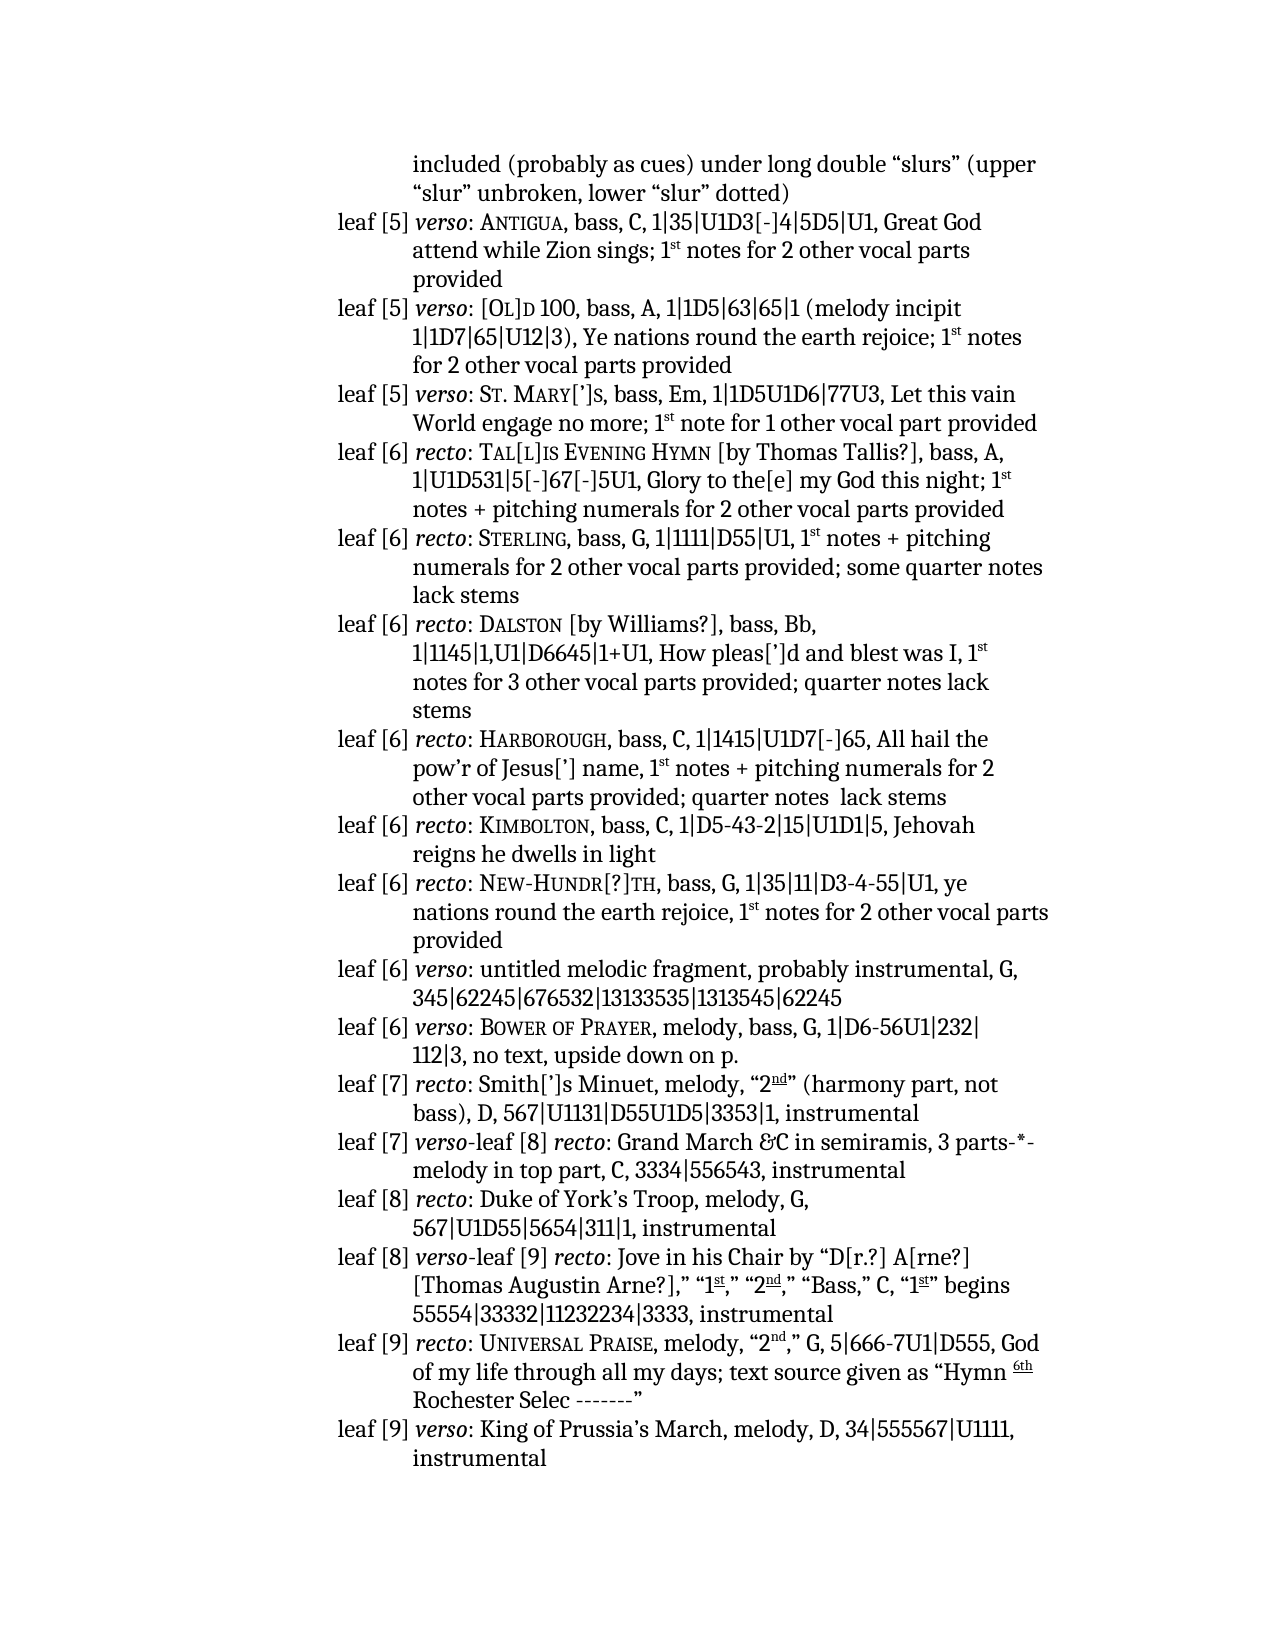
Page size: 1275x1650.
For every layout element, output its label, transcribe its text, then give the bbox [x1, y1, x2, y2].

text leaf [6] recto: Kimbolton, bass, C, 1|D5-43-2|15|U1D1|5, Jehovah [187, 811, 1087, 840]
text other vocal parts provided; quarter notes lack stems [187, 782, 1087, 811]
text leaf [5] verso: Antigua, bass, C, 1|35|U1D3[-]4|5D5|U1, Great God [187, 207, 1087, 236]
text leaf [9] verso: King of Prussia’s March, melody, D, 34|555567|U1111, [187, 1415, 1087, 1444]
text leaf [5] verso: St. Mary[’]s, bass, Em, 1|1D5U1D6|77U3, Let this vain [187, 380, 1087, 409]
text leaf [7] verso-leaf [8] recto: Grand March &C in semiramis, 3 parts-*- [187, 1127, 1087, 1156]
text attend while Zion sings; 1st notes for 2 other vocal parts [187, 236, 1087, 265]
text stems [187, 696, 1087, 725]
text for 2 other vocal parts provided [187, 351, 1087, 380]
text leaf [6] verso: untitled melodic fragment, probably instrumental, G, [187, 955, 1087, 984]
text leaf [6] recto: New-Hundr[?]th, bass, G, 1|35|11|D3-4-55|U1, ye [187, 869, 1087, 897]
text provided [187, 265, 1087, 294]
text of my life through all my days; text source given as “Hymn 6th [187, 1357, 1087, 1386]
text leaf [5] verso: [Ol]d 100, bass, A, 1|1D5|63|65|1 (melody incipit [187, 294, 1087, 322]
text leaf [6] recto: Tal[l]is Evening Hymn [by Thomas Tallis?], bass, A, [187, 437, 1087, 466]
text leaf [9] recto: Universal Praise, melody, “2nd,” G, 5|666-7U1|D555, God [187, 1329, 1087, 1357]
text 1|U1D531|5[-]67[-]5U1, Glory to the[e] my God this night; 1st [187, 466, 1087, 495]
text [Thomas Augustin Arne?],” “1st,” “2nd,” “Bass,” C, “1st” begins [187, 1271, 1087, 1300]
text leaf [6] recto: Harborough, bass, C, 1|1415|U1D7[-]65, All hail the [187, 725, 1087, 754]
text Rochester Selec -------” [187, 1386, 1087, 1415]
text 345|62245|676532|13133535|1313545|62245 [187, 984, 1087, 1012]
text notes + pitching numerals for 2 other vocal parts provided [187, 495, 1087, 524]
text nations round the earth rejoice, 1st notes for 2 other vocal parts [187, 897, 1087, 926]
text bass), D, 567|U1131|D55U1D5|3353|1, instrumental [187, 1099, 1087, 1127]
text 1|1145|1,U1|D6645|1+U1, How pleas[’]d and blest was I, 1st [187, 639, 1087, 667]
text melody in top part, C, 3334|556543, instrumental [187, 1156, 1087, 1185]
text 55554|33332|11232234|3333, instrumental [187, 1300, 1087, 1329]
text pow’r of Jesus[’] name, 1st notes + pitching numerals for 2 [187, 754, 1087, 782]
text leaf [6] verso: Bower of Prayer, melody, bass, G, 1|D6-56U1|232| [187, 1012, 1087, 1041]
text leaf [8] verso-leaf [9] recto: Jove in his Chair by “D[r.?] A[rne?] [187, 1242, 1087, 1271]
text leaf [6] recto: Dalston [by Williams?], bass, Bb, [187, 610, 1087, 639]
text included (probably as cues) under long double “slurs” (upper [187, 150, 1087, 179]
text “slur” unbroken, lower “slur” dotted) [187, 179, 1087, 207]
text World engage no more; 1st note for 1 other vocal part provided [187, 409, 1087, 437]
text 567|U1D55|5654|311|1, instrumental [187, 1214, 1087, 1242]
text notes for 3 other vocal parts provided; quarter notes lack [187, 667, 1087, 696]
text leaf [6] recto: Sterling, bass, G, 1|1111|D55|U1, 1st notes + pitching [187, 524, 1087, 552]
text leaf [7] recto: Smith[’]s Minuet, melody, “2nd” (harmony part, not [187, 1070, 1087, 1099]
text reigns he dwells in light [187, 840, 1087, 869]
text 1|1D7|65|U12|3), Ye nations round the earth rejoice; 1st notes [187, 322, 1087, 351]
text numerals for 2 other vocal parts provided; some quarter notes [187, 552, 1087, 581]
text 112|3, no text, upside down on p. [187, 1041, 1087, 1070]
text leaf [8] recto: Duke of York’s Troop, melody, G, [187, 1185, 1087, 1214]
text lack stems [187, 581, 1087, 610]
text instrumental [187, 1444, 1087, 1472]
text provided [187, 926, 1087, 955]
